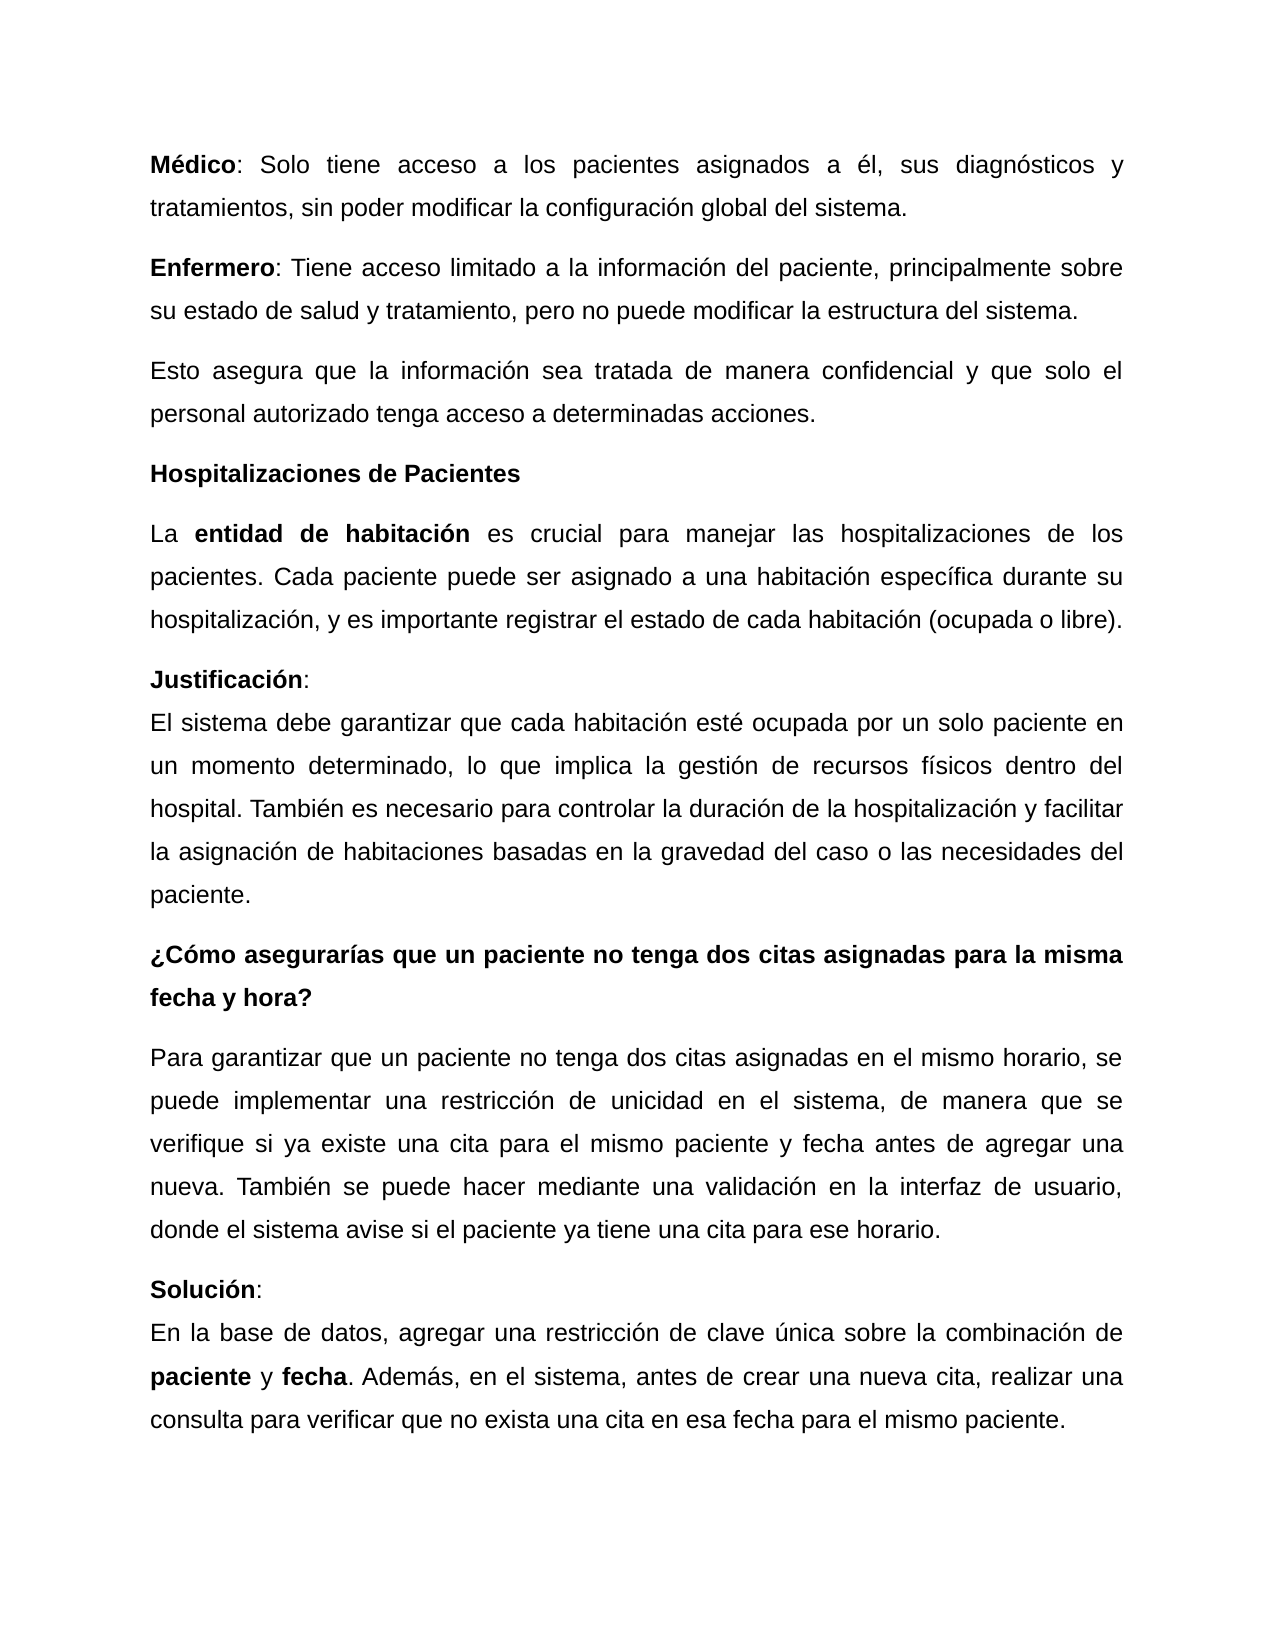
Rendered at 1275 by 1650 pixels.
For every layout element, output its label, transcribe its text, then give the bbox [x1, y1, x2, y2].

text La entidad de habitación es crucial para manejar las hospitalizaciones de los pacientes. Cada paciente puede ser asignado a una habitación específica durante su hospitalización, y es importante registrar el estado de cada habitación (ocupada o libre). [150, 518, 1125, 633]
text Hospitalizaciones de Pacientes [150, 459, 1125, 487]
text ¿Cómo asegurarías que un paciente no tenga dos citas asignadas para la misma fecha y hora? [150, 940, 1125, 1012]
text Solución: En la base de datos, agregar una restricción de clave única sobre la combinación de paciente y fecha. Además, en el sistema, antes de crear una nueva cita, realizar una consulta para verificar que no exista una cita en esa fecha para el mismo paciente. [150, 1275, 1125, 1433]
text Médico: Solo tiene acceso a los pacientes asignados a él, sus diagnósticos y tratamientos, sin poder modificar la configuración global del sistema. [150, 150, 1125, 222]
text Justificación: El sistema debe garantizar que cada habitación esté ocupada por un solo paciente en un momento determinado, lo que implica la gestión de recursos físicos dentro del hospital. También es necesario para controlar la duración de la hospitalización y facilitar la asignación de habitaciones basadas en la gravedad del caso o las necesidades del paciente. [150, 664, 1125, 909]
text Enfermero: Tiene acceso limitado a la información del paciente, principalmente sobre su estado de salud y tratamiento, pero no puede modificar la estructura del sistema. [150, 253, 1125, 325]
text Esto asegura que la información sea tratada de manera confidencial y que solo el personal autorizado tenga acceso a determinadas acciones. [150, 356, 1125, 428]
text Para garantizar que un paciente no tenga dos citas asignadas en el mismo horario, se puede implementar una restricción de unicidad en el sistema, de manera que se verifique si ya existe una cita para el mismo paciente y fecha antes de agregar una nueva. También se puede hacer mediante una validación en la interfaz de usuario, donde el sistema avise si el paciente ya tiene una cita para ese horario. [150, 1043, 1125, 1244]
